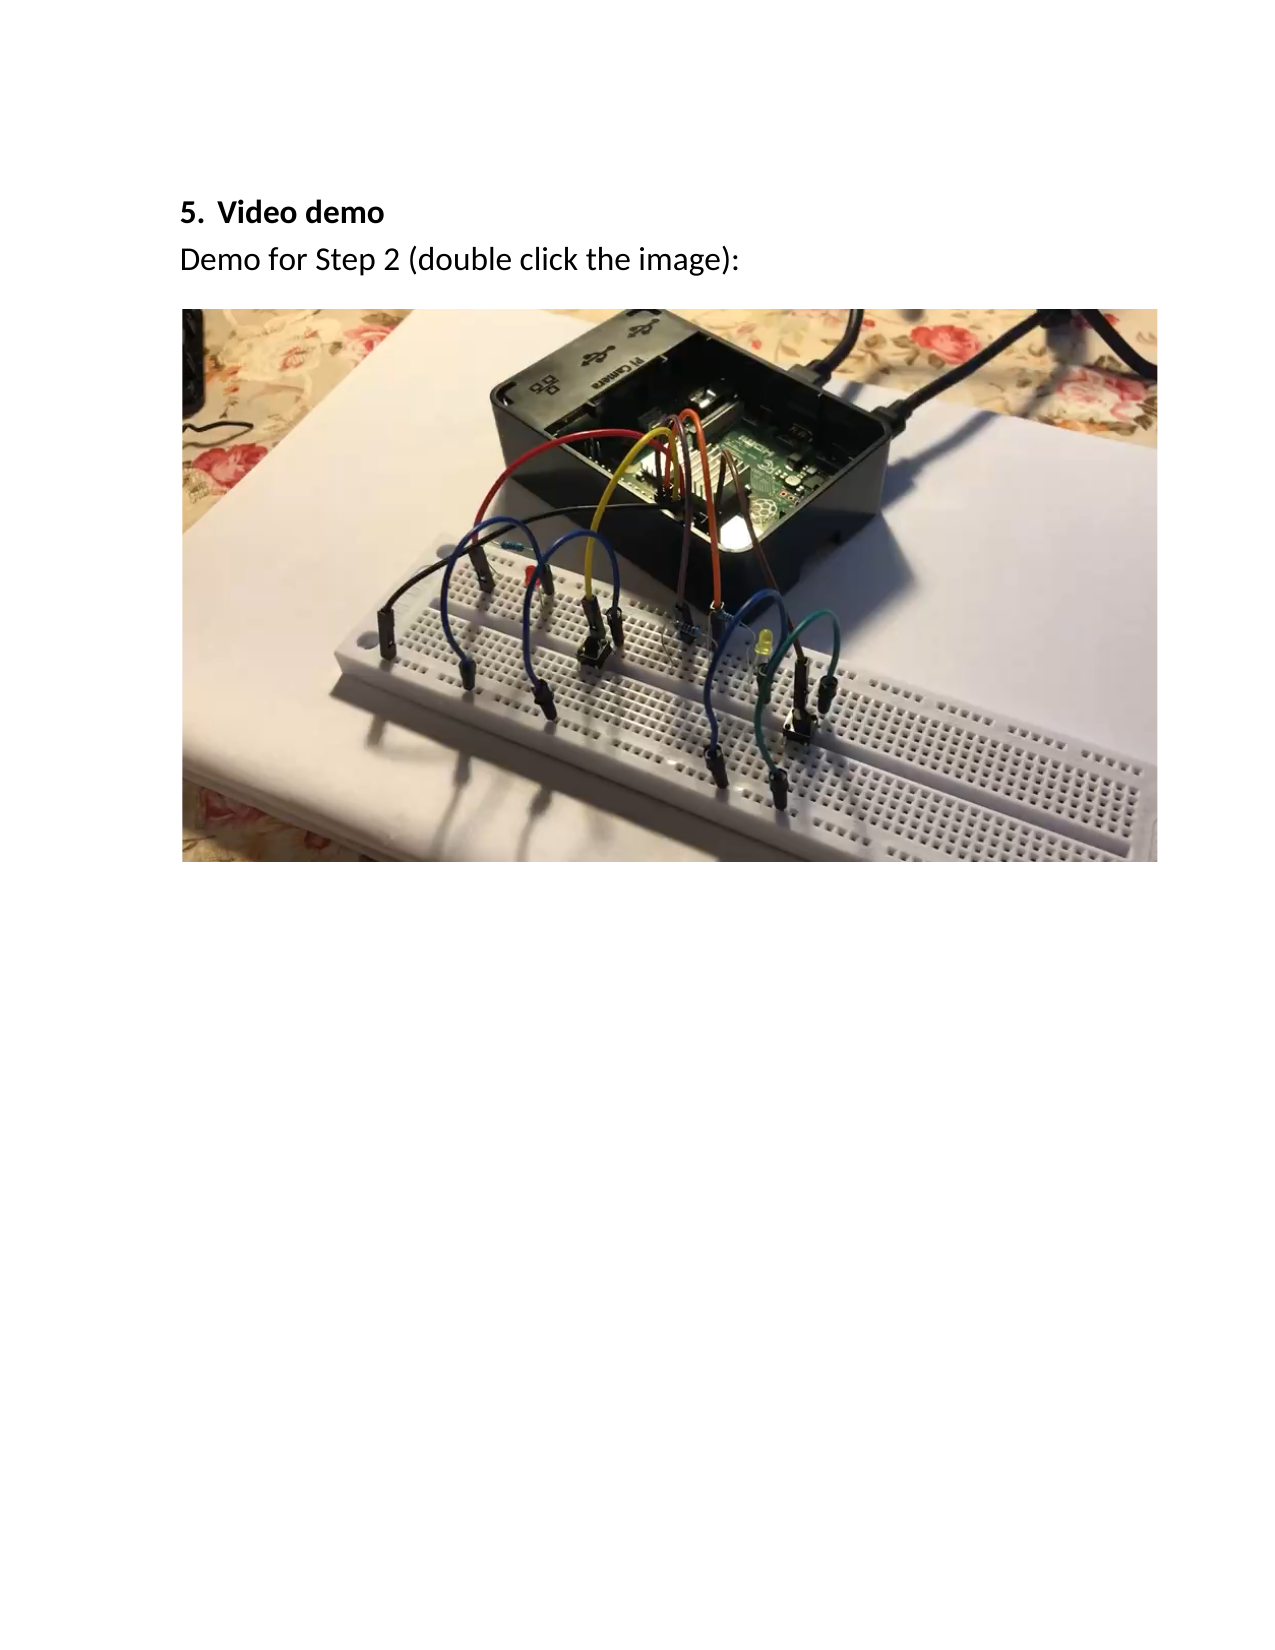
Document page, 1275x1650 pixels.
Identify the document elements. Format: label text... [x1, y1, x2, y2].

list Video demo [179, 191, 1125, 232]
text Demo for Step 2 (double click the image): [179, 238, 1125, 278]
picture [182, 309, 1158, 862]
